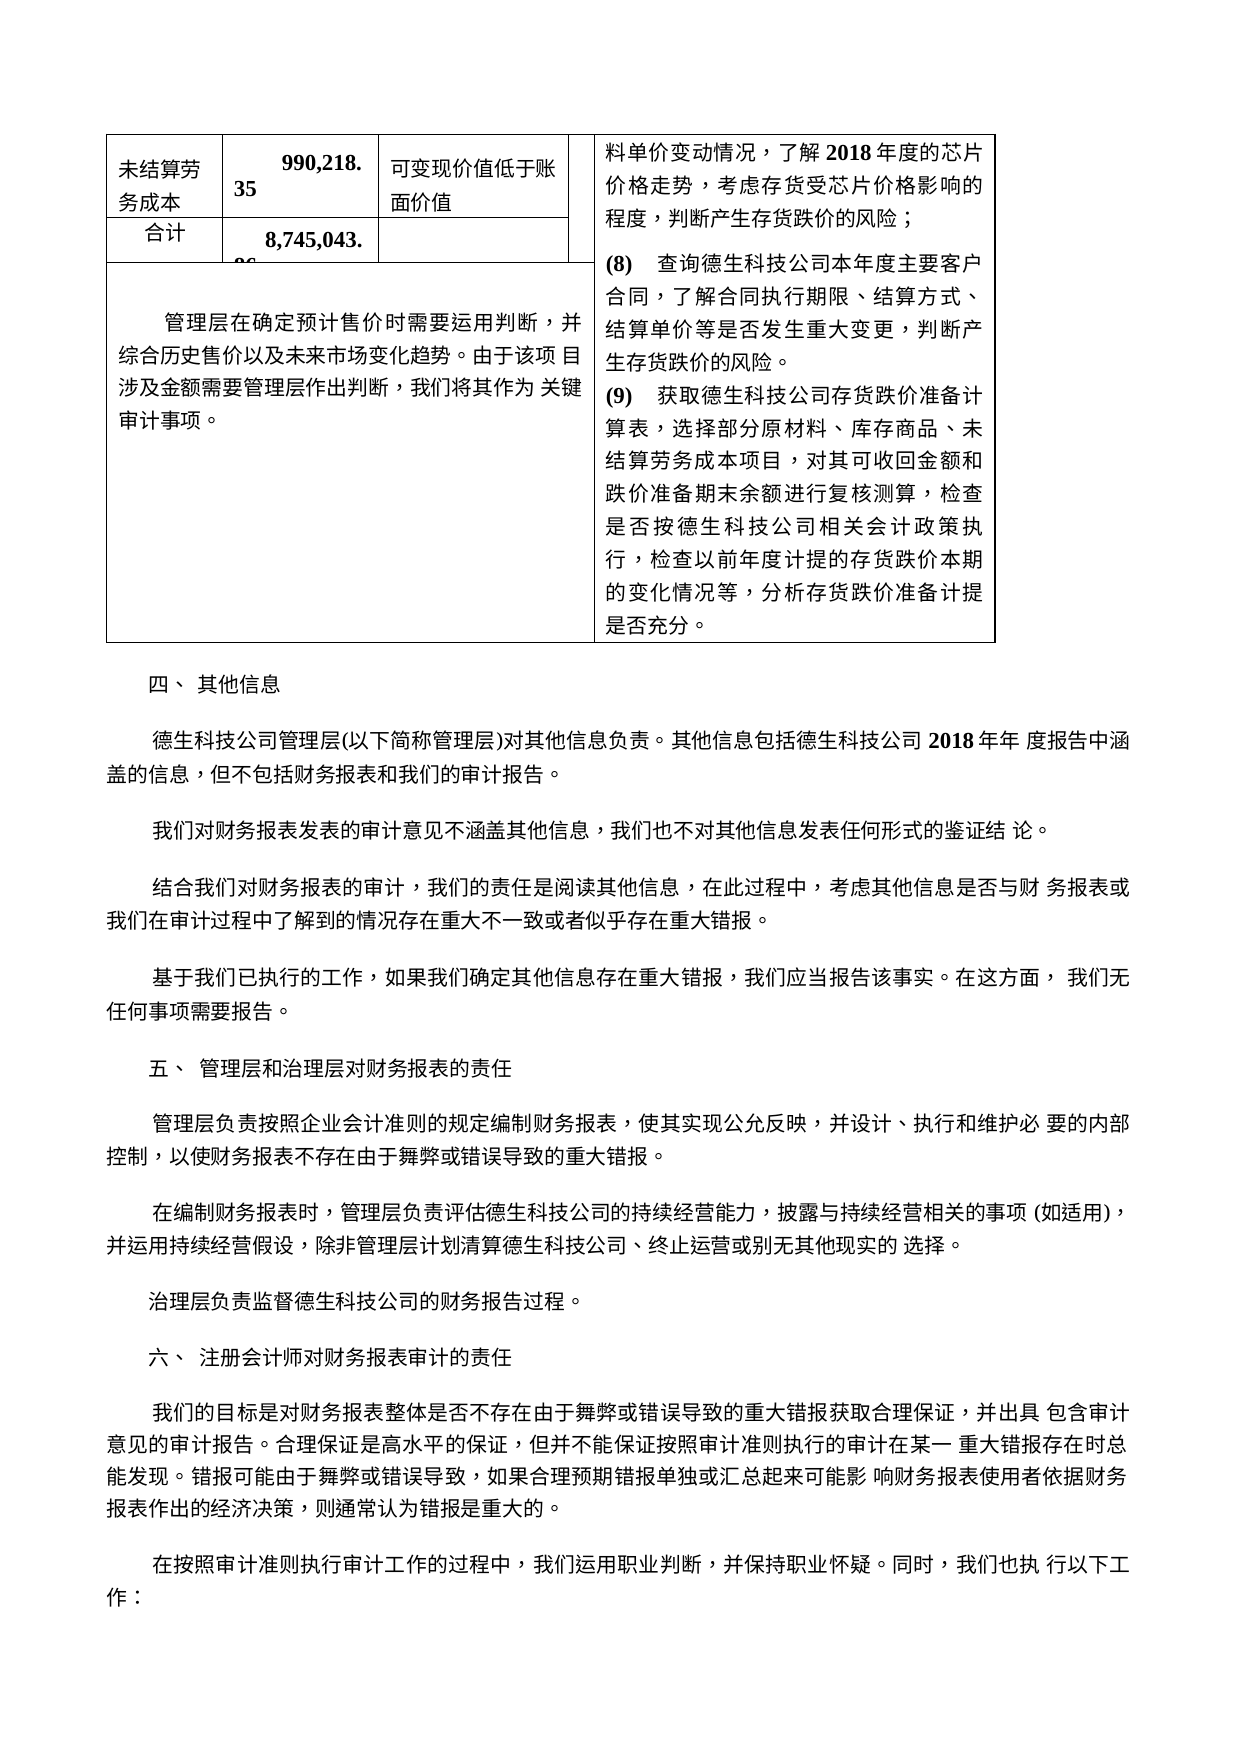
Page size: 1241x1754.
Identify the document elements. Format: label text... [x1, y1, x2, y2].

text 管理层负责按照企业会计准则的规定编制财务报表，使其实现公允反映，并设计、执行和维护必 要的内部控制，以使财务报表不存在由于舞弊或错误导致的重大错报。 [106, 1106, 1131, 1171]
text 治理层负责监督德生科技公司的财务报告过程。 [106, 1283, 1131, 1316]
text 基于我们已执行的工作，如果我们确定其他信息存在重大错报，我们应当报告该事实。在这方面， 我们无任何事项需要报告。 [106, 959, 1131, 1027]
text 在编制财务报表时，管理层负责评估德生科技公司的持续经营能力，披露与持续经营相关的事项 (如适用)，并运用持续经营假设，除非管理层计划清算德生科技公司、终止运营或别无其他现实的 选择。 [106, 1194, 1131, 1260]
text 四、 其他信息 [106, 666, 1131, 699]
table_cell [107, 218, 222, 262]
text 在按照审计准则执行审计工作的过程中，我们运用职业判断，并保持职业怀疑。同时，我们也执 行以下工作： [106, 1547, 1131, 1611]
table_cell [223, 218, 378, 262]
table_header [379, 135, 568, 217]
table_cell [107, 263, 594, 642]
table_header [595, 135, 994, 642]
text 德生科技公司管理层(以下简称管理层)对其他信息负责。其他信息包括德生科技公司2018年年 度报告中涵盖的信息，但不包括财务报表和我们的审计报告。 [106, 722, 1131, 789]
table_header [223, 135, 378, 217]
text 六、 注册会计师对财务报表审计的责任 [106, 1339, 1131, 1372]
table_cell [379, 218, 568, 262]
text 五、 管理层和治理层对财务报表的责任 [106, 1049, 1131, 1083]
text 我们的目标是对财务报表整体是否不存在由于舞弊或错误导致的重大错报获取合理保证，并出具 包含审计意见的审计报告。合理保证是高水平的保证，但并不能保证按照审计准则执行的审计在某一 重大错报存在时总能发现。错报可能由于舞弊或错误导致，如果合理预期错报单独或汇总起来可能影 响财务报表使用者依据财务报表作出的经济决策，则通常认为错报是重大的。 [106, 1395, 1131, 1522]
text 我们对财务报表发表的审计意见不涵盖其他信息，我们也不对其他信息发表任何形式的鉴证结 论。 [106, 812, 1131, 845]
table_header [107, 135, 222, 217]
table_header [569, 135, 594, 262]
text 结合我们对财务报表的审计，我们的责任是阅读其他信息，在此过程中，考虑其他信息是否与财 务报表或我们在审计过程中了解到的情况存在重大不一致或者似乎存在重大错报。 [106, 868, 1131, 936]
